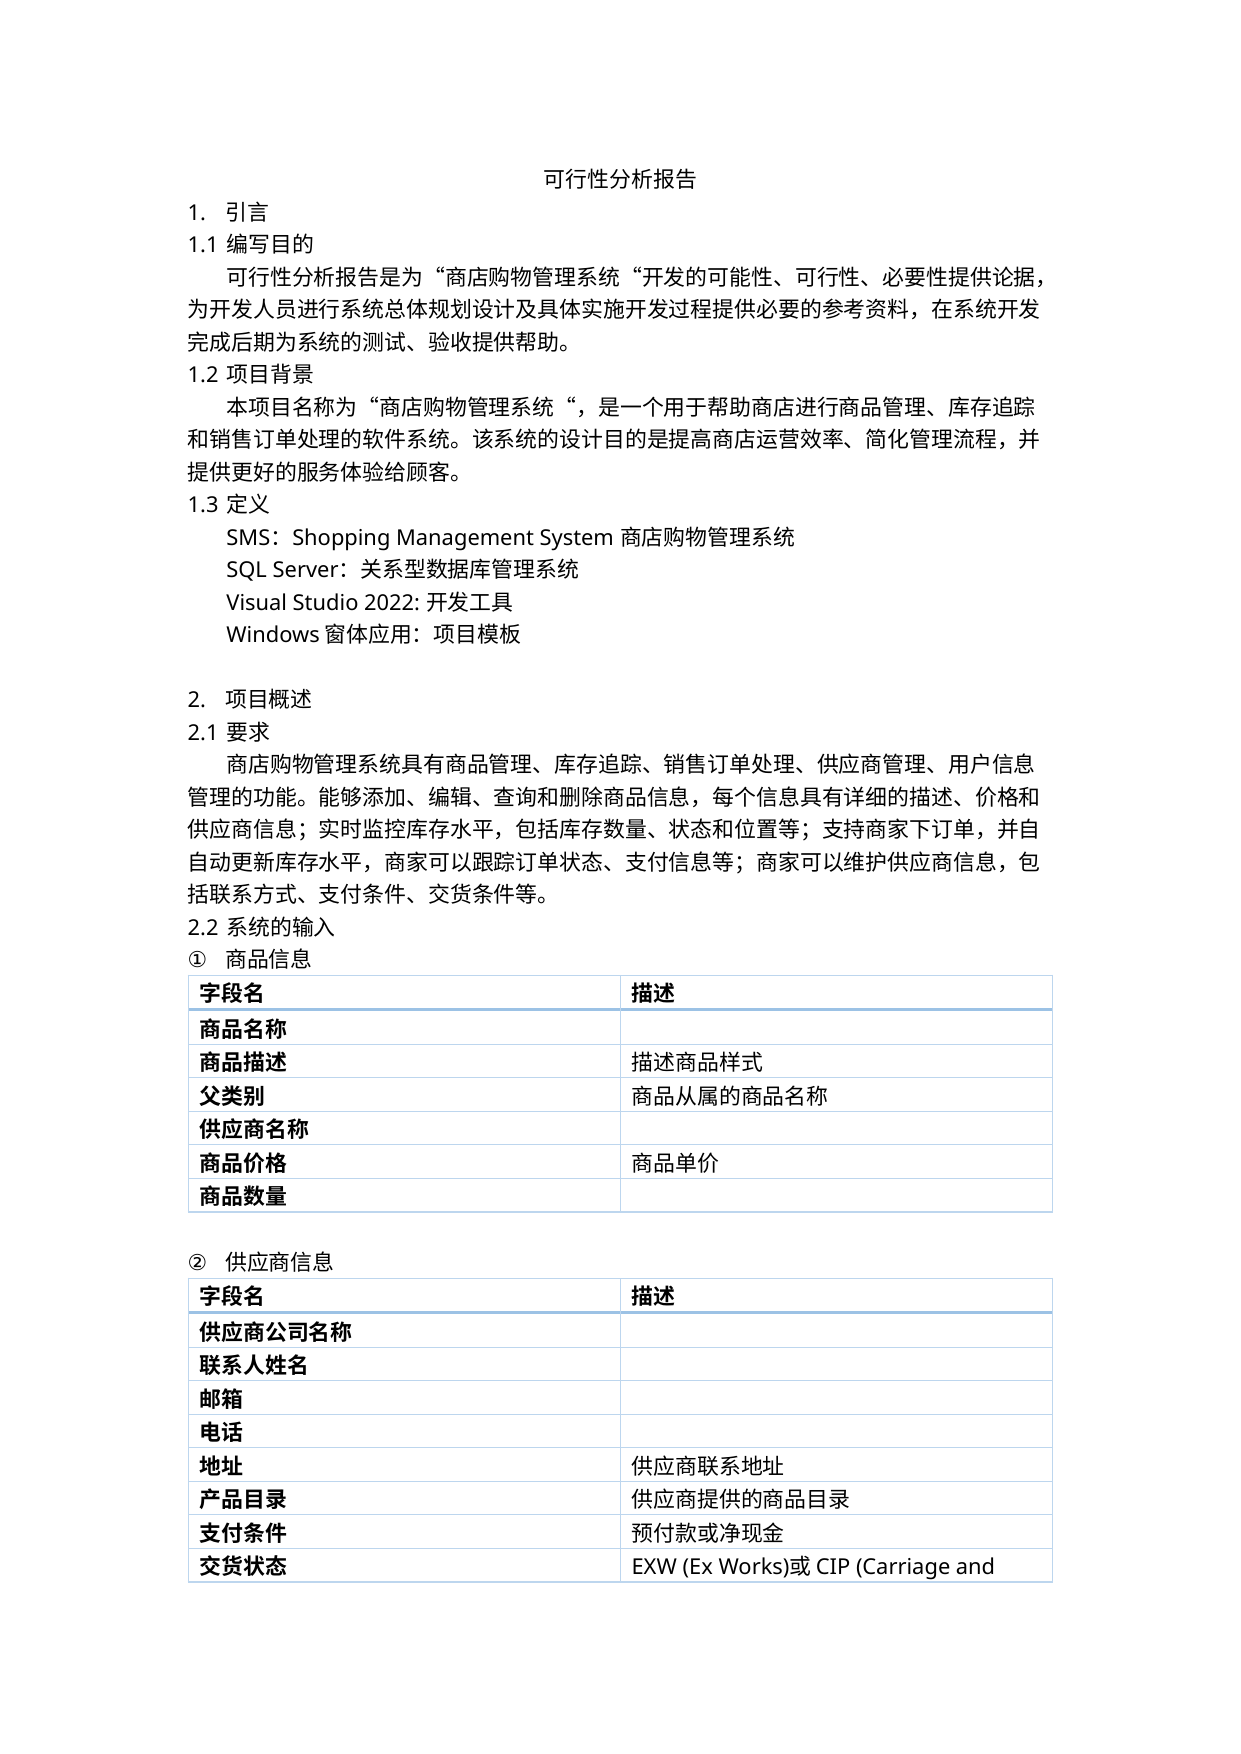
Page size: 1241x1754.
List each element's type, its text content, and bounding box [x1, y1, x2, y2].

table_cell [621, 1011, 1052, 1044]
table_cell 供应商公司名称 [189, 1314, 620, 1347]
table_cell 商品价格 [189, 1145, 620, 1178]
table_cell [621, 1381, 1052, 1414]
table_cell 邮箱 [189, 1381, 620, 1414]
table_cell 供应商提供的商品目录 [621, 1482, 1052, 1514]
list 项目背景 [187, 357, 1053, 389]
list 定义 [187, 487, 1053, 519]
table_cell [621, 1179, 1052, 1211]
table_cell 商品从属的商品名称 [621, 1078, 1052, 1111]
table_header 字段名 [189, 1279, 620, 1311]
table_cell [621, 1314, 1052, 1347]
text SQL Server：关系型数据库管理系统 [187, 552, 1053, 584]
table_cell 商品描述 [189, 1045, 620, 1077]
table_cell [621, 1415, 1052, 1447]
table_cell 父类别 [189, 1078, 620, 1111]
text 商店购物管理系统具有商品管理、库存追踪、销售订单处理、供应商管理、用户信息管理的功能。能够添加、编辑、查询和删除商品信息，每个信息具有详细的描述、价格和供应商信息；实时监控库存水平，包括库存数量、状态和位置等；支持商家下订单，并自自动更新库存水平，商家可以跟踪订单状态、支付信息等；商家可以维护供应商信息，包括联系方式、支付条件、交货条件等。 [187, 747, 1053, 909]
text SMS：Shopping Management System 商店购物管理系统 [187, 519, 1053, 552]
table_cell 联系人姓名 [189, 1348, 620, 1380]
list 引言 [187, 194, 1053, 227]
list 商品信息 [187, 942, 1053, 974]
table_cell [621, 1549, 1052, 1581]
table_cell 预付款或净现金 [621, 1515, 1052, 1548]
table_header 描述 [621, 976, 1052, 1008]
table_header 字段名 [189, 976, 620, 1008]
table_cell [621, 1348, 1052, 1380]
table_cell 产品目录 [189, 1482, 620, 1514]
table_cell 商品数量 [189, 1179, 620, 1211]
list 供应商信息 [187, 1245, 1053, 1277]
list 系统的输入 [187, 909, 1053, 942]
text 可行性分析报告是为“商店购物管理系统“开发的可能性、可行性、必要性提供论据，为开发人员进行系统总体规划设计及具体实施开发过程提供必要的参考资料，在系统开发完成后期为系统的测试、验收提供帮助。 [187, 259, 1053, 357]
table_cell 供应商联系地址 [621, 1448, 1052, 1481]
list 项目概述 [187, 682, 1053, 714]
table_cell 支付条件 [189, 1515, 620, 1548]
list 编写目的 [187, 227, 1053, 259]
text Visual Studio 2022: 开发工具 [187, 584, 1053, 617]
list 要求 [187, 714, 1053, 747]
table_cell 交货状态 [189, 1549, 620, 1581]
table_cell 供应商名称 [189, 1112, 620, 1144]
table_cell [621, 1112, 1052, 1144]
table_cell 电话 [189, 1415, 620, 1447]
text 本项目名称为“商店购物管理系统“，是一个用于帮助商店进行商品管理、库存追踪和销售订单处理的软件系统。该系统的设计目的是提高商店运营效率、简化管理流程，并提供更好的服务体验给顾客。 [187, 389, 1053, 487]
table_cell 描述商品样式 [621, 1045, 1052, 1077]
table_cell 地址 [189, 1448, 620, 1481]
text Windows窗体应用：项目模板 [187, 617, 1053, 649]
table_cell 商品单价 [621, 1145, 1052, 1178]
text 可行性分析报告 [187, 162, 1053, 194]
table_cell 商品名称 [189, 1011, 620, 1044]
table_header 描述 [621, 1279, 1052, 1311]
